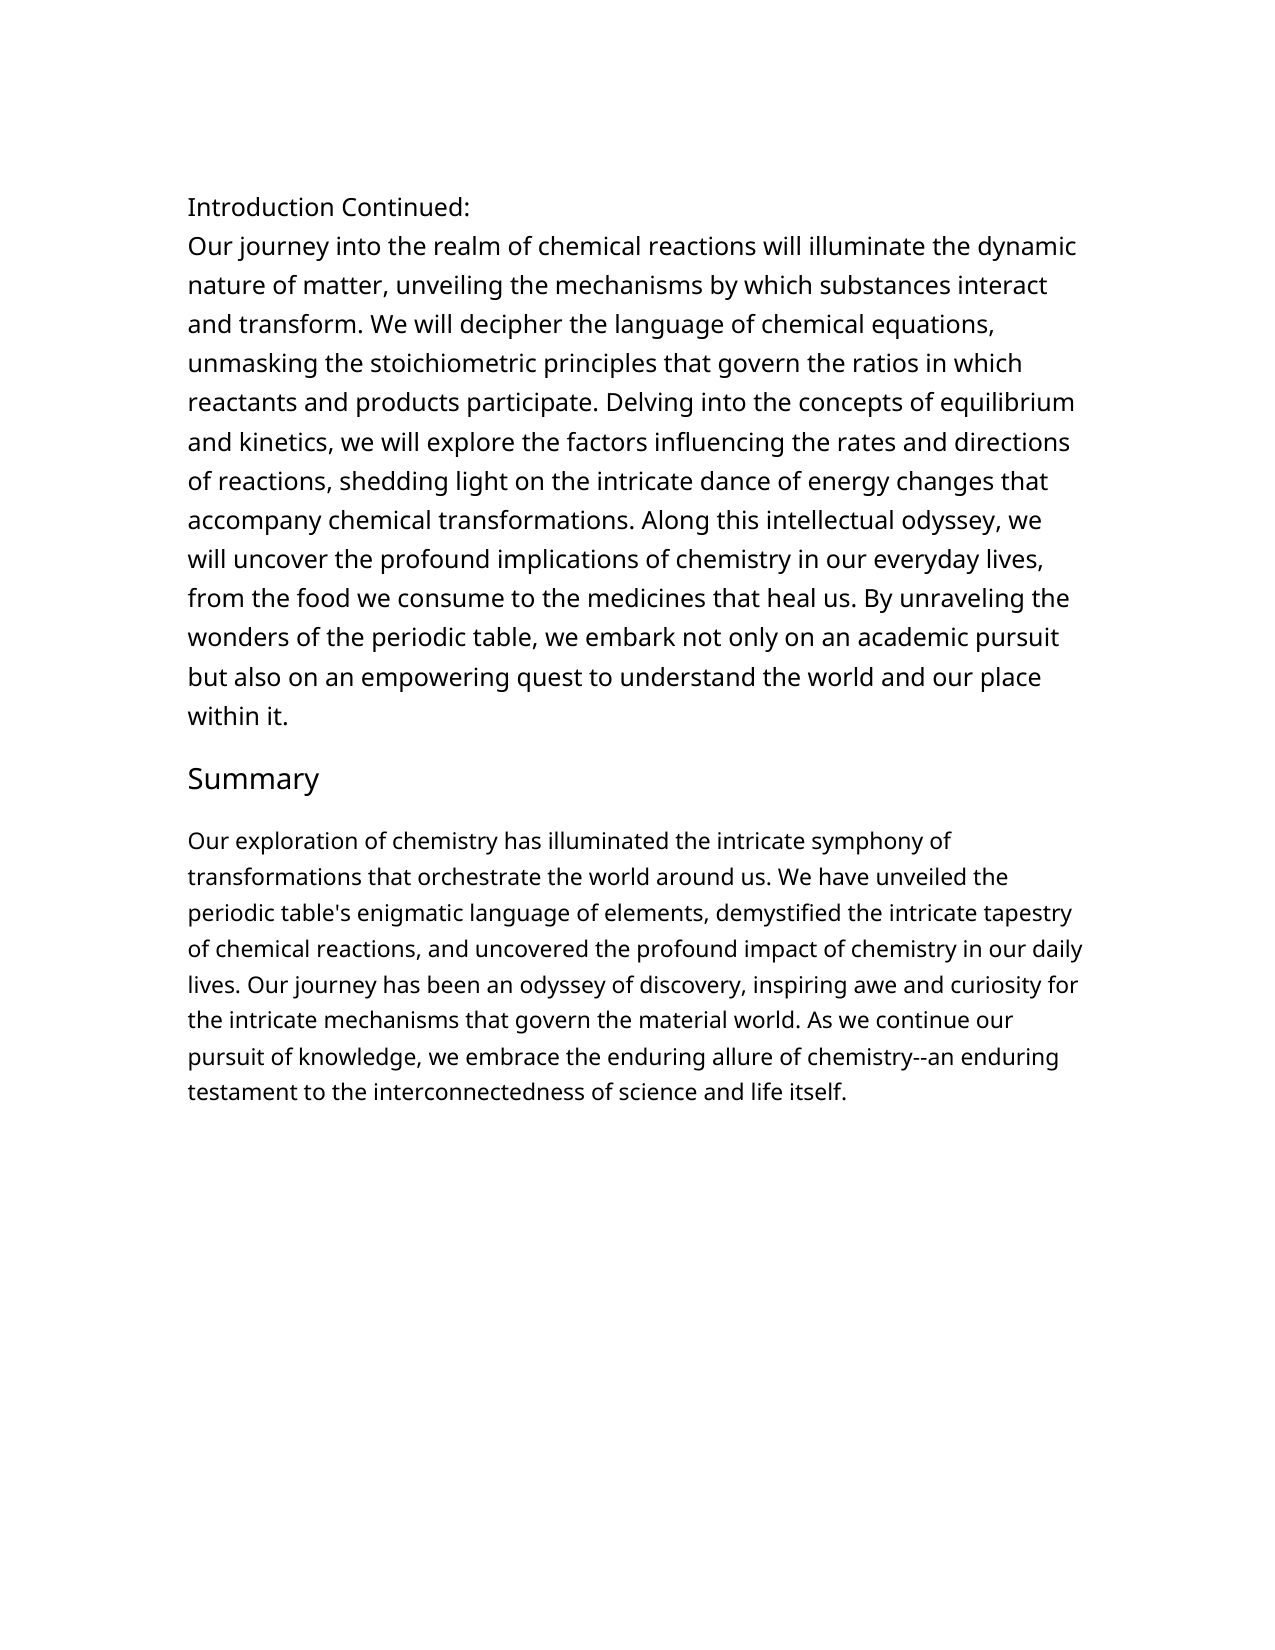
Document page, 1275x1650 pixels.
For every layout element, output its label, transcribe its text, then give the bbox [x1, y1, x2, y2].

text Our exploration of chemistry has illuminated the intricate symphony of transformations that orchestrate the world around us. We have unveiled the periodic table's enigmatic language of elements, demystified the intricate tapestry of chemical reactions, and uncovered the profound impact of chemistry in our daily lives. Our journey has been an odyssey of discovery, inspiring awe and curiosity for the intricate mechanisms that govern the material world. As we continue our pursuit of knowledge, we embrace the enduring allure of chemistry--an enduring testament to the interconnectedness of science and life itself. [187, 825, 1087, 1108]
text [187, 150, 1087, 732]
text Summary [187, 758, 1087, 798]
